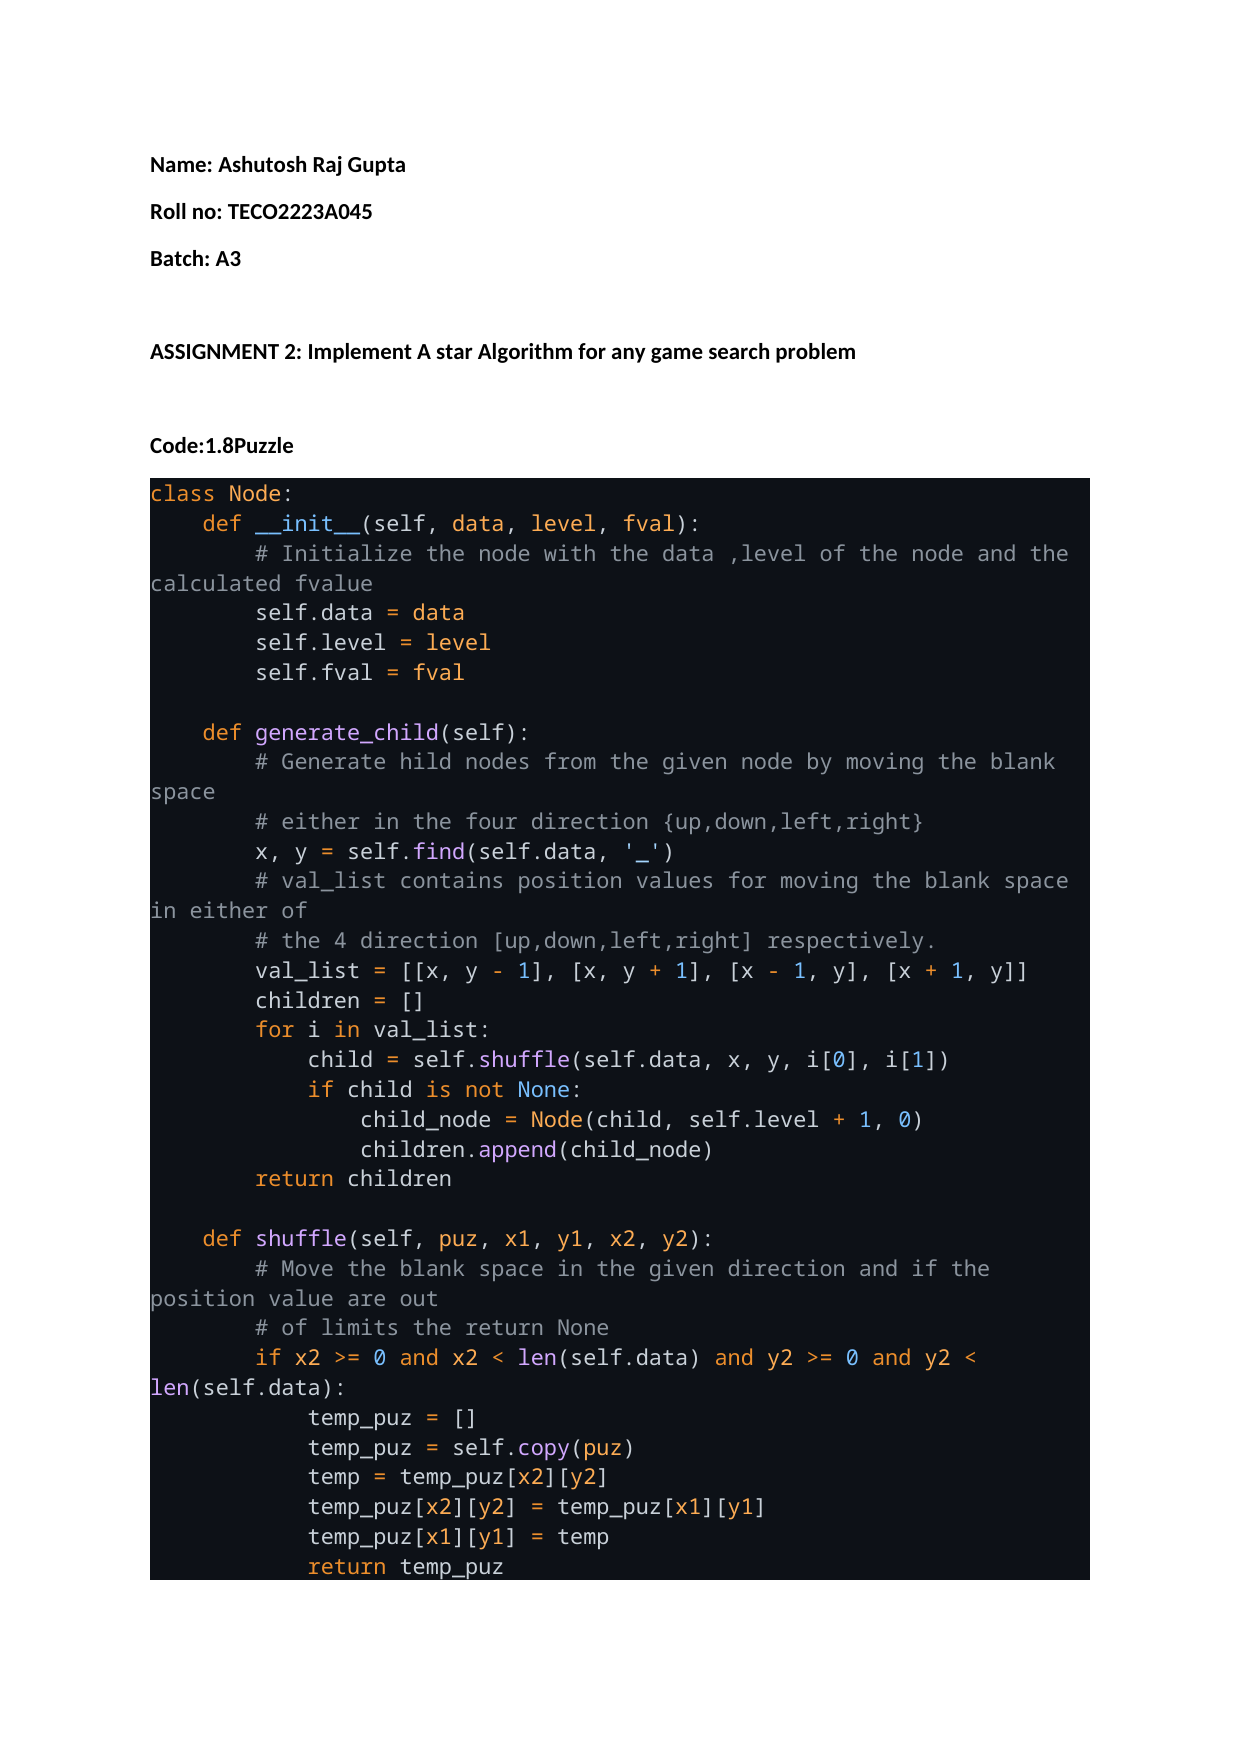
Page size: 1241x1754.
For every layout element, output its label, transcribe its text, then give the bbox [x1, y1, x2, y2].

text temp_puz[x1][y1] = temp [150, 1521, 1090, 1551]
text # Move the blank space in the given direction and if the position value are out [150, 1253, 1090, 1312]
text def shuffle(self, puz, x1, y1, x2, y2): [150, 1223, 1090, 1253]
text val_list = [[x, y - 1], [x, y + 1], [x - 1, y], [x + 1, y]] [150, 955, 1090, 984]
text ASSIGNMENT 2: Implement A star Algorithm for any game search problem [150, 337, 1090, 366]
text temp_puz = self.copy(puz) [150, 1431, 1090, 1461]
text # Generate hild nodes from the given node by moving the blank space [150, 746, 1090, 806]
text # the 4 direction [up,down,left,right] respectively. [150, 925, 1090, 955]
text self.data = data [150, 597, 1090, 627]
text class Node: [150, 478, 1090, 508]
text temp_puz = [] [150, 1402, 1090, 1431]
text Roll no: TECO2223A045 [150, 197, 1090, 225]
text Batch: A3 [150, 244, 1090, 272]
text Code:1.8Puzzle [150, 431, 1090, 459]
text # val_list contains position values for moving the blank space in either of [150, 865, 1090, 925]
text # either in the four direction {up,down,left,right} [150, 806, 1090, 836]
text def __init__(self, data, level, fval): [150, 508, 1090, 538]
text def generate_child(self): [150, 716, 1090, 746]
text # Initialize the node with the data ,level of the node and the calculated fvalue [150, 538, 1090, 597]
text x, y = self.find(self.data, '_') [150, 836, 1090, 865]
text self.level = level [150, 627, 1090, 657]
text # of limits the return None [150, 1312, 1090, 1342]
text temp = temp_puz[x2][y2] [150, 1461, 1090, 1491]
text children = [] [150, 984, 1090, 1014]
text return children [150, 1163, 1090, 1193]
text if child is not None: [150, 1074, 1090, 1104]
text temp_puz[x2][y2] = temp_puz[x1][y1] [150, 1491, 1090, 1521]
text if x2 >= 0 and x2 < len(self.data) and y2 >= 0 and y2 < len(self.data): [150, 1342, 1090, 1402]
text Name: Ashutosh Raj Gupta [150, 150, 1090, 178]
text child_node = Node(child, self.level + 1, 0) [150, 1104, 1090, 1133]
text return temp_puz [150, 1551, 1090, 1580]
text self.fval = fval [150, 657, 1090, 687]
text for i in val_list: [150, 1014, 1090, 1044]
text child = self.shuffle(self.data, x, y, i[0], i[1]) [150, 1044, 1090, 1074]
text children.append(child_node) [150, 1133, 1090, 1163]
